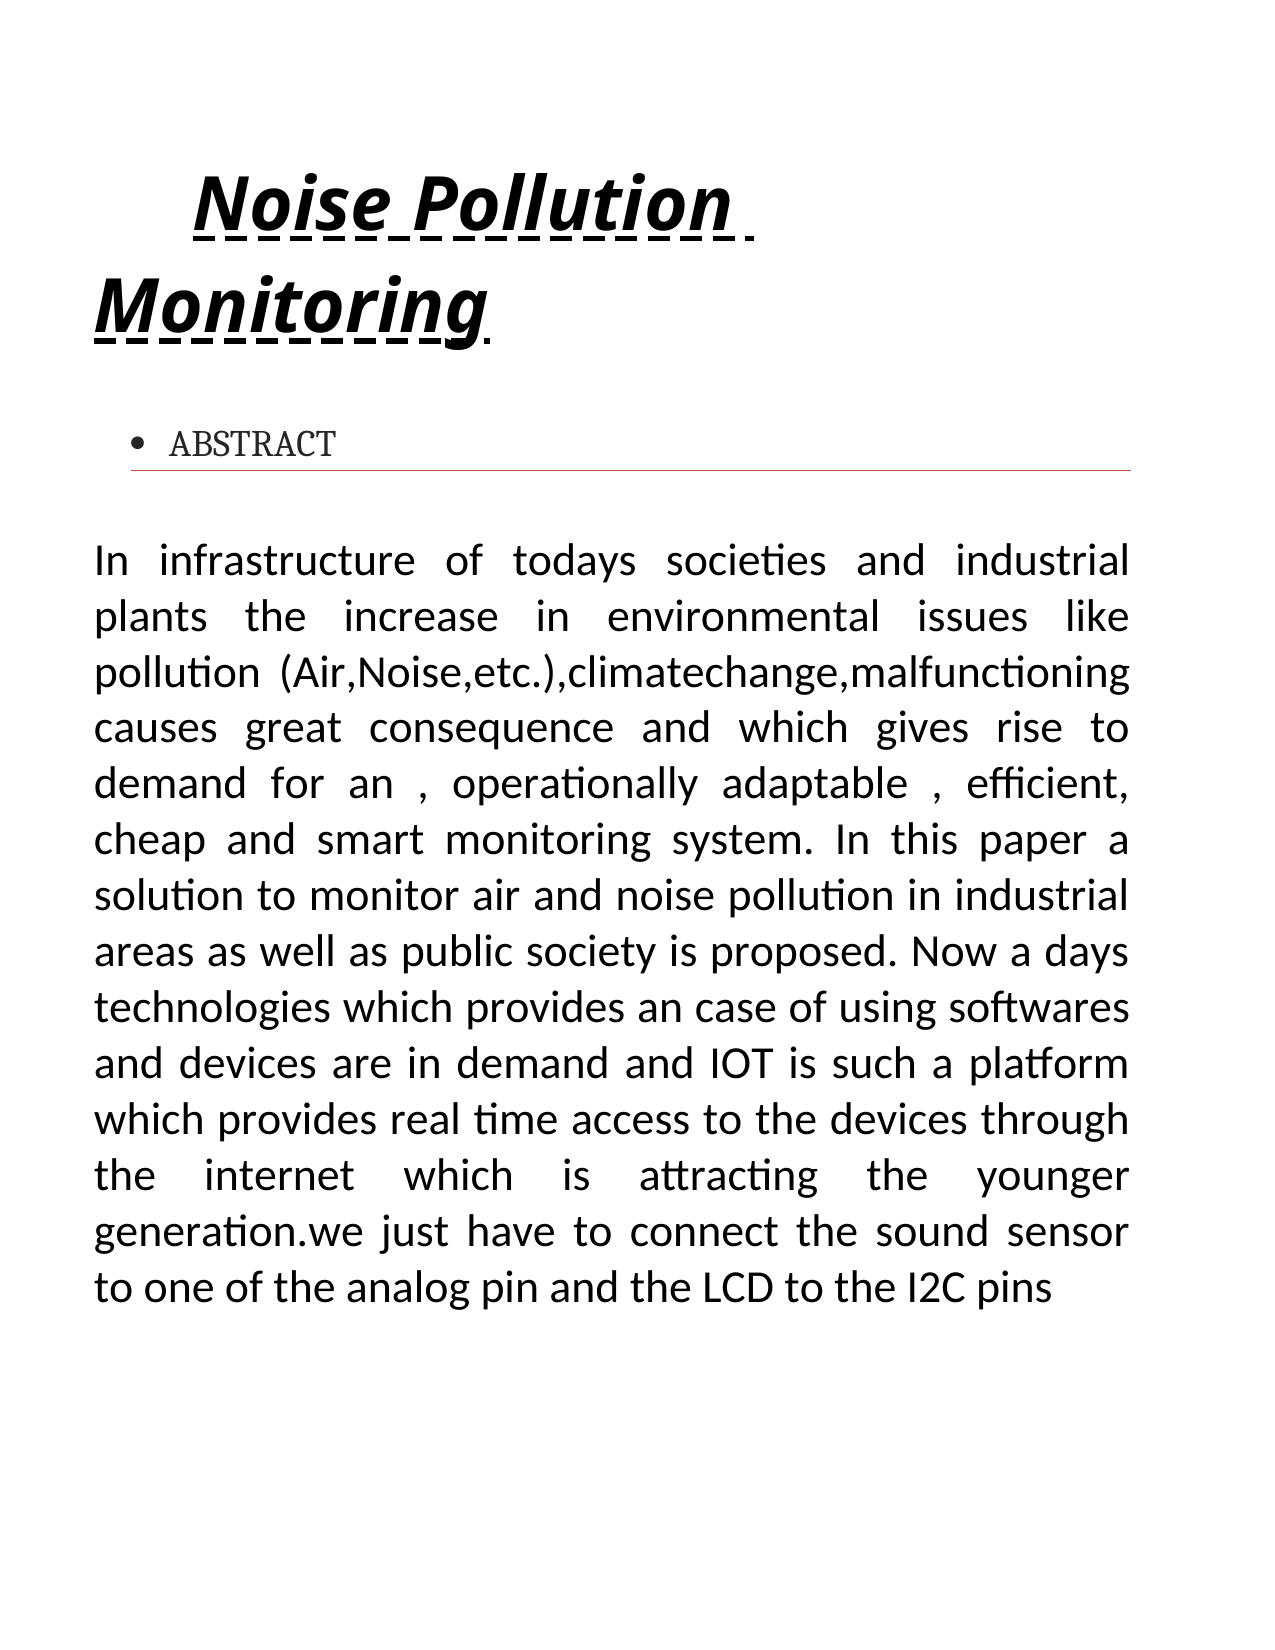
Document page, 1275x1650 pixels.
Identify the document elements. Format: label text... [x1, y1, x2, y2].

title Noise Pollution Monitoring [94, 150, 1131, 354]
text In infrastructure of todays societies and industrial plants the increase in environmental issues like pollution (Air,Noise,etc.),climatechange,malfunctioning causes great consequence and which gives rise to demand for an , operationally adaptable , efficient, cheap and smart monitoring system. In this paper a solution to monitor air and noise pollution in industrial areas as well as public society is proposed. Now a days technologies which provides an case of using softwares and devices are in demand and IOT is such a platform which provides real time access to the devices through the internet which is attracting the younger generation.we just have to connect the sound sensor to one of the analog pin and the LCD to the I2C pins [94, 531, 1131, 1314]
subtitle ABSTRACT [131, 422, 1131, 470]
